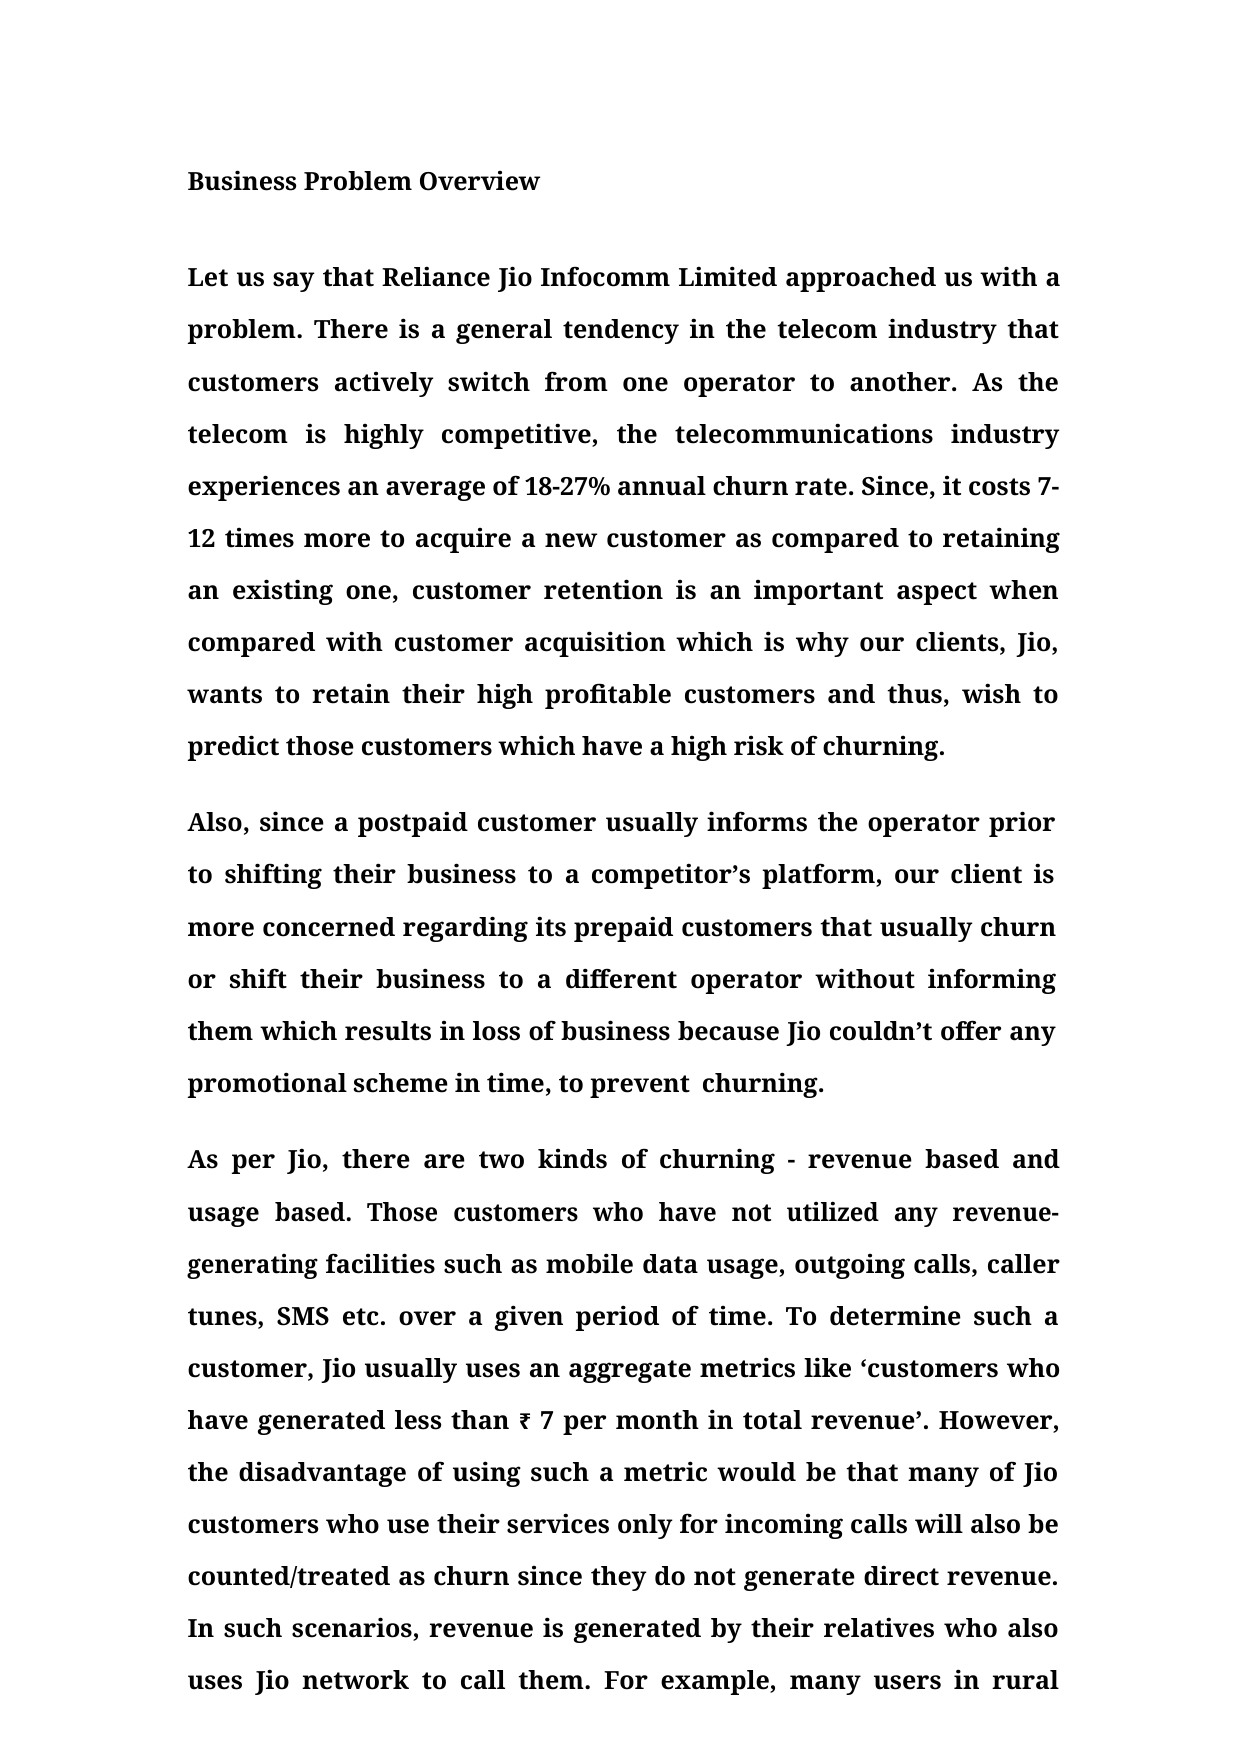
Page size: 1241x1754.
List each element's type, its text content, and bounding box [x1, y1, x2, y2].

text Let us say that Reliance Jio Infocomm Limited approached us with a problem. There is a general tendency in the telecom industry that customers actively switch from one operator to another. As the telecom is highly competitive, the telecommunications industry experiences an average of 18-27% annual churn rate. Since, it costs 7-12 times more to acquire a new customer as compared to retaining an existing one, customer retention is an important aspect when compared with customer acquisition which is why our clients, Jio, wants to retain their high profitable customers and thus, wish to predict those customers which have a high risk of churning. [187, 260, 1060, 763]
text Business Problem Overview [187, 163, 1071, 197]
text Also, since a postpaid customer usually informs the operator prior to shifting their business to a competitor’s platform, our client is more concerned regarding its prepaid customers that usually churn or shift their business to a different operator without informing them which results in loss of business because Jio couldn’t offer any promotional scheme in time, to prevent churning. [187, 805, 1056, 1099]
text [187, 1142, 1060, 1697]
